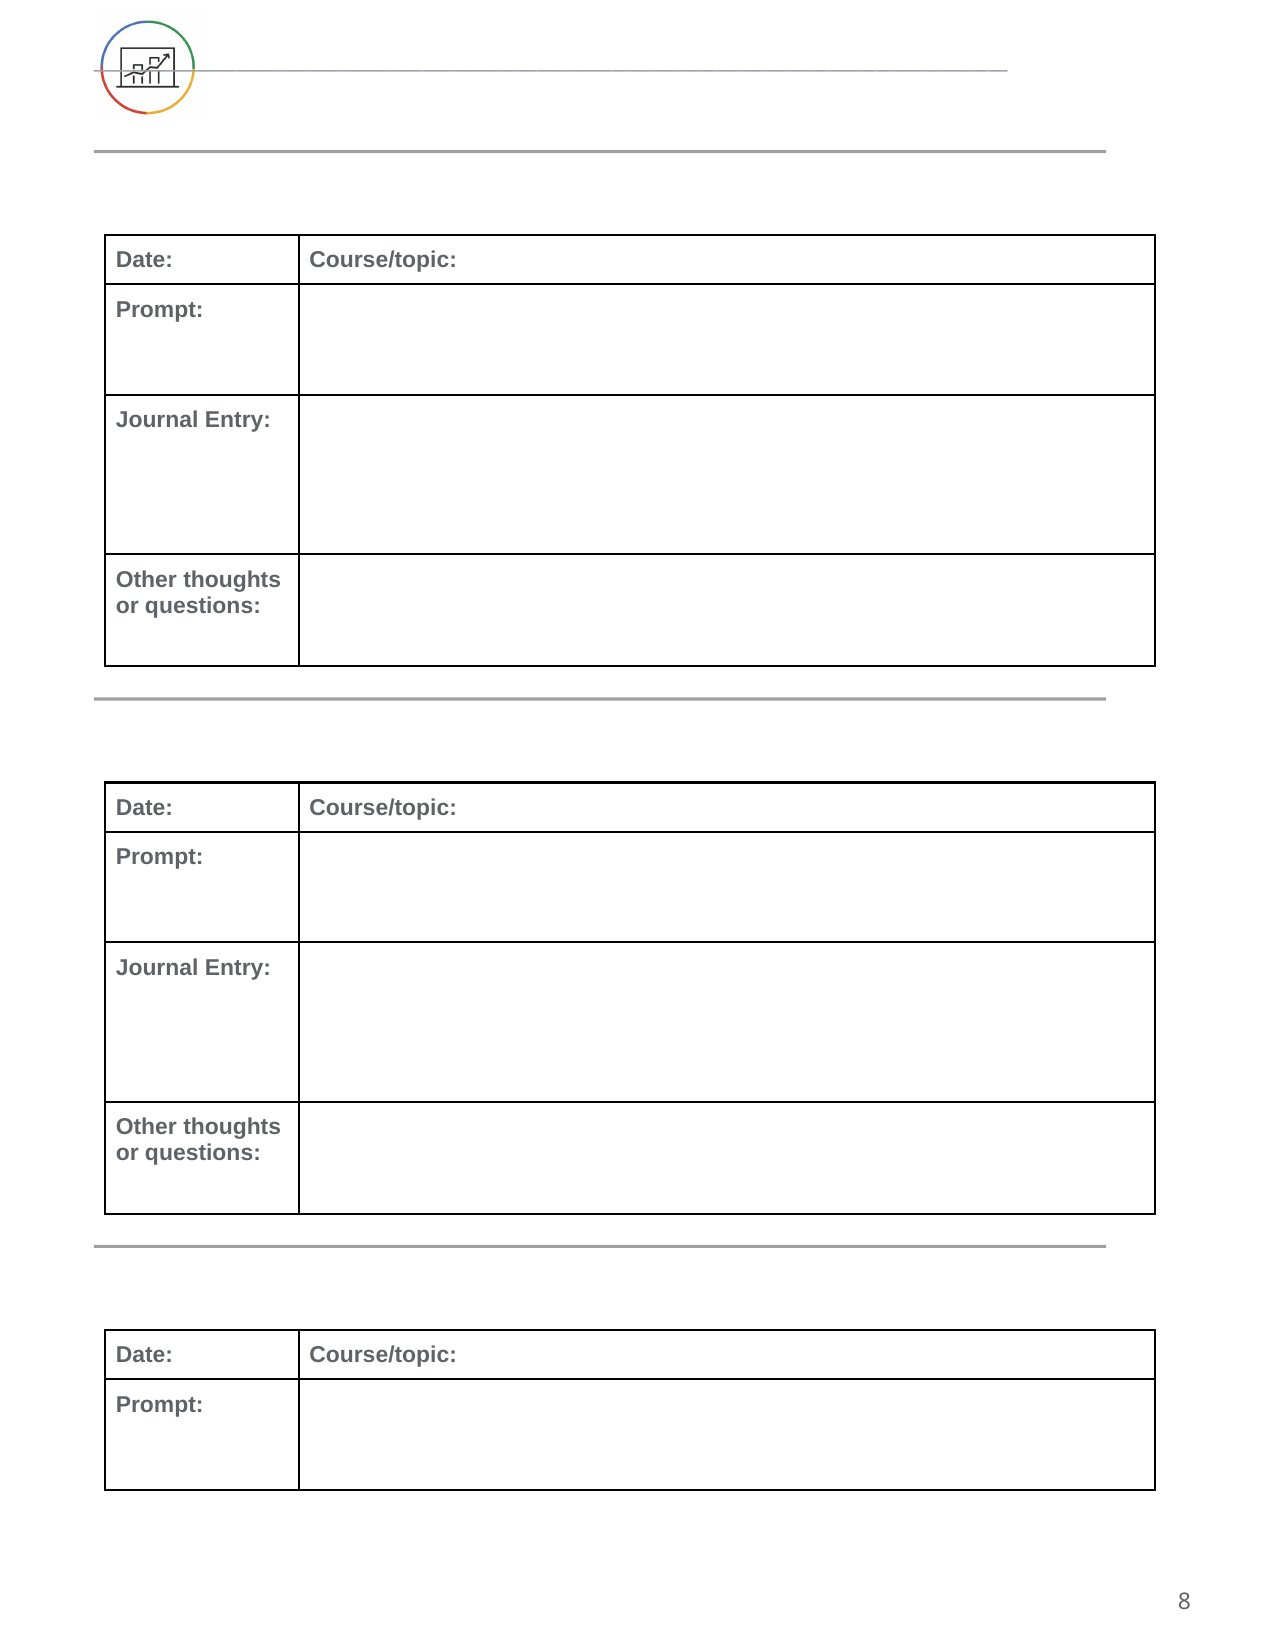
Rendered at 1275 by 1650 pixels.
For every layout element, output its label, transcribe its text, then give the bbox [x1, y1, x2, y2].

table_cell [300, 285, 1154, 394]
table_header Course/topic: [300, 784, 1154, 831]
table_cell [300, 1103, 1154, 1212]
table_cell [300, 943, 1154, 1101]
table_cell Prompt: [106, 1380, 298, 1488]
table_header Date: [106, 236, 298, 283]
table_header Course/topic: [300, 236, 1154, 283]
table_cell [300, 1380, 1154, 1488]
table_cell [300, 833, 1154, 941]
table_cell Other thoughts or questions: [106, 555, 298, 665]
table_header Date: [106, 784, 298, 831]
table_cell Prompt: [106, 285, 298, 394]
table_cell Other thoughts or questions: [106, 1103, 298, 1212]
table_cell [300, 396, 1154, 553]
table_cell Journal Entry: [106, 396, 298, 553]
table_cell Prompt: [106, 833, 298, 941]
picture [93, 9, 206, 118]
table_header Course/topic: [300, 1331, 1154, 1378]
table_cell [300, 555, 1154, 665]
table_cell Journal Entry: [106, 943, 298, 1101]
table_header Date: [106, 1331, 298, 1378]
